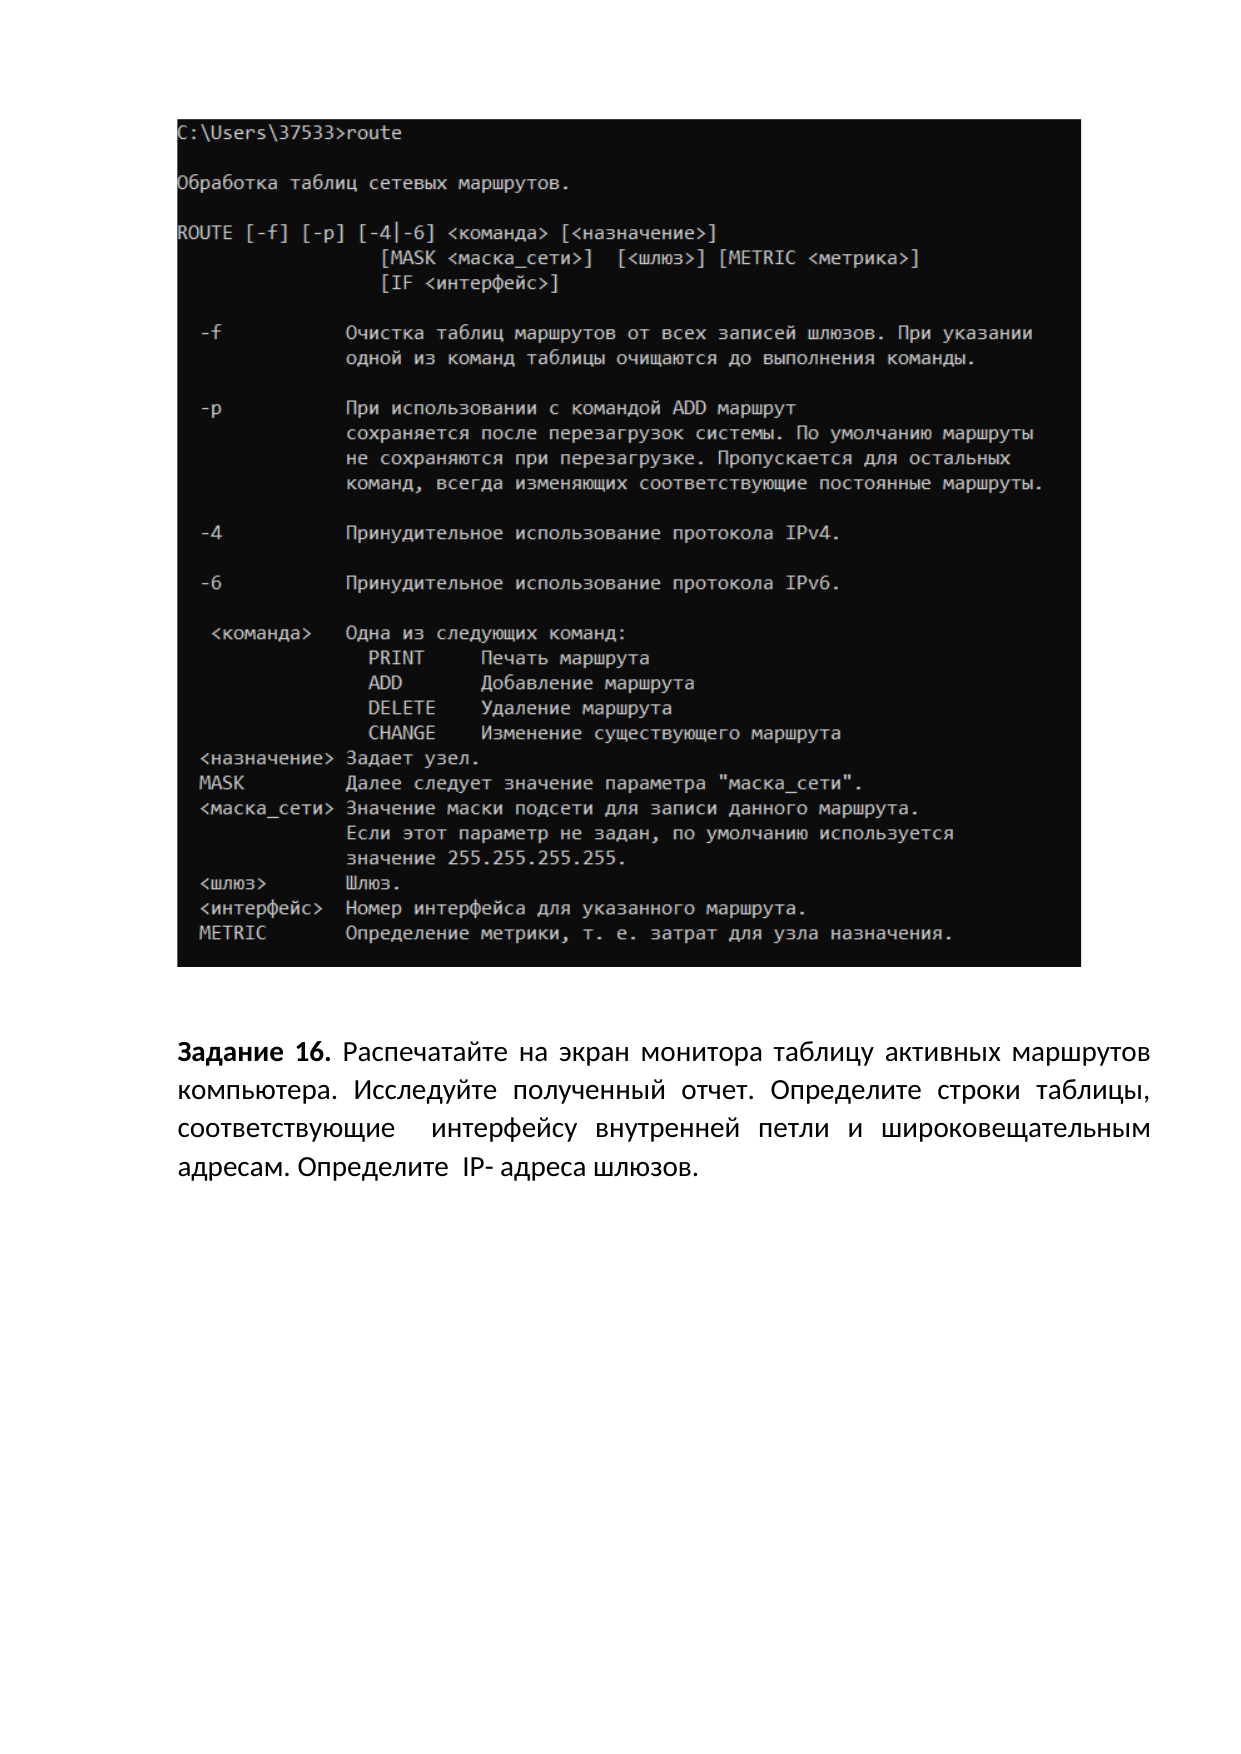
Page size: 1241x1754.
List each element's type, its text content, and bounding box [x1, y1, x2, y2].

picture [177, 118, 1082, 967]
text Задание 16. Распечатайте на экран монитора таблицу активных маршрутов компьютера. Исследуйте полученный отчет. Определите строки таблицы, соответствующие интерфейсу внутренней петли и широковещательным адресам. Определите IP- адреса шлюзов. [177, 1033, 1152, 1183]
